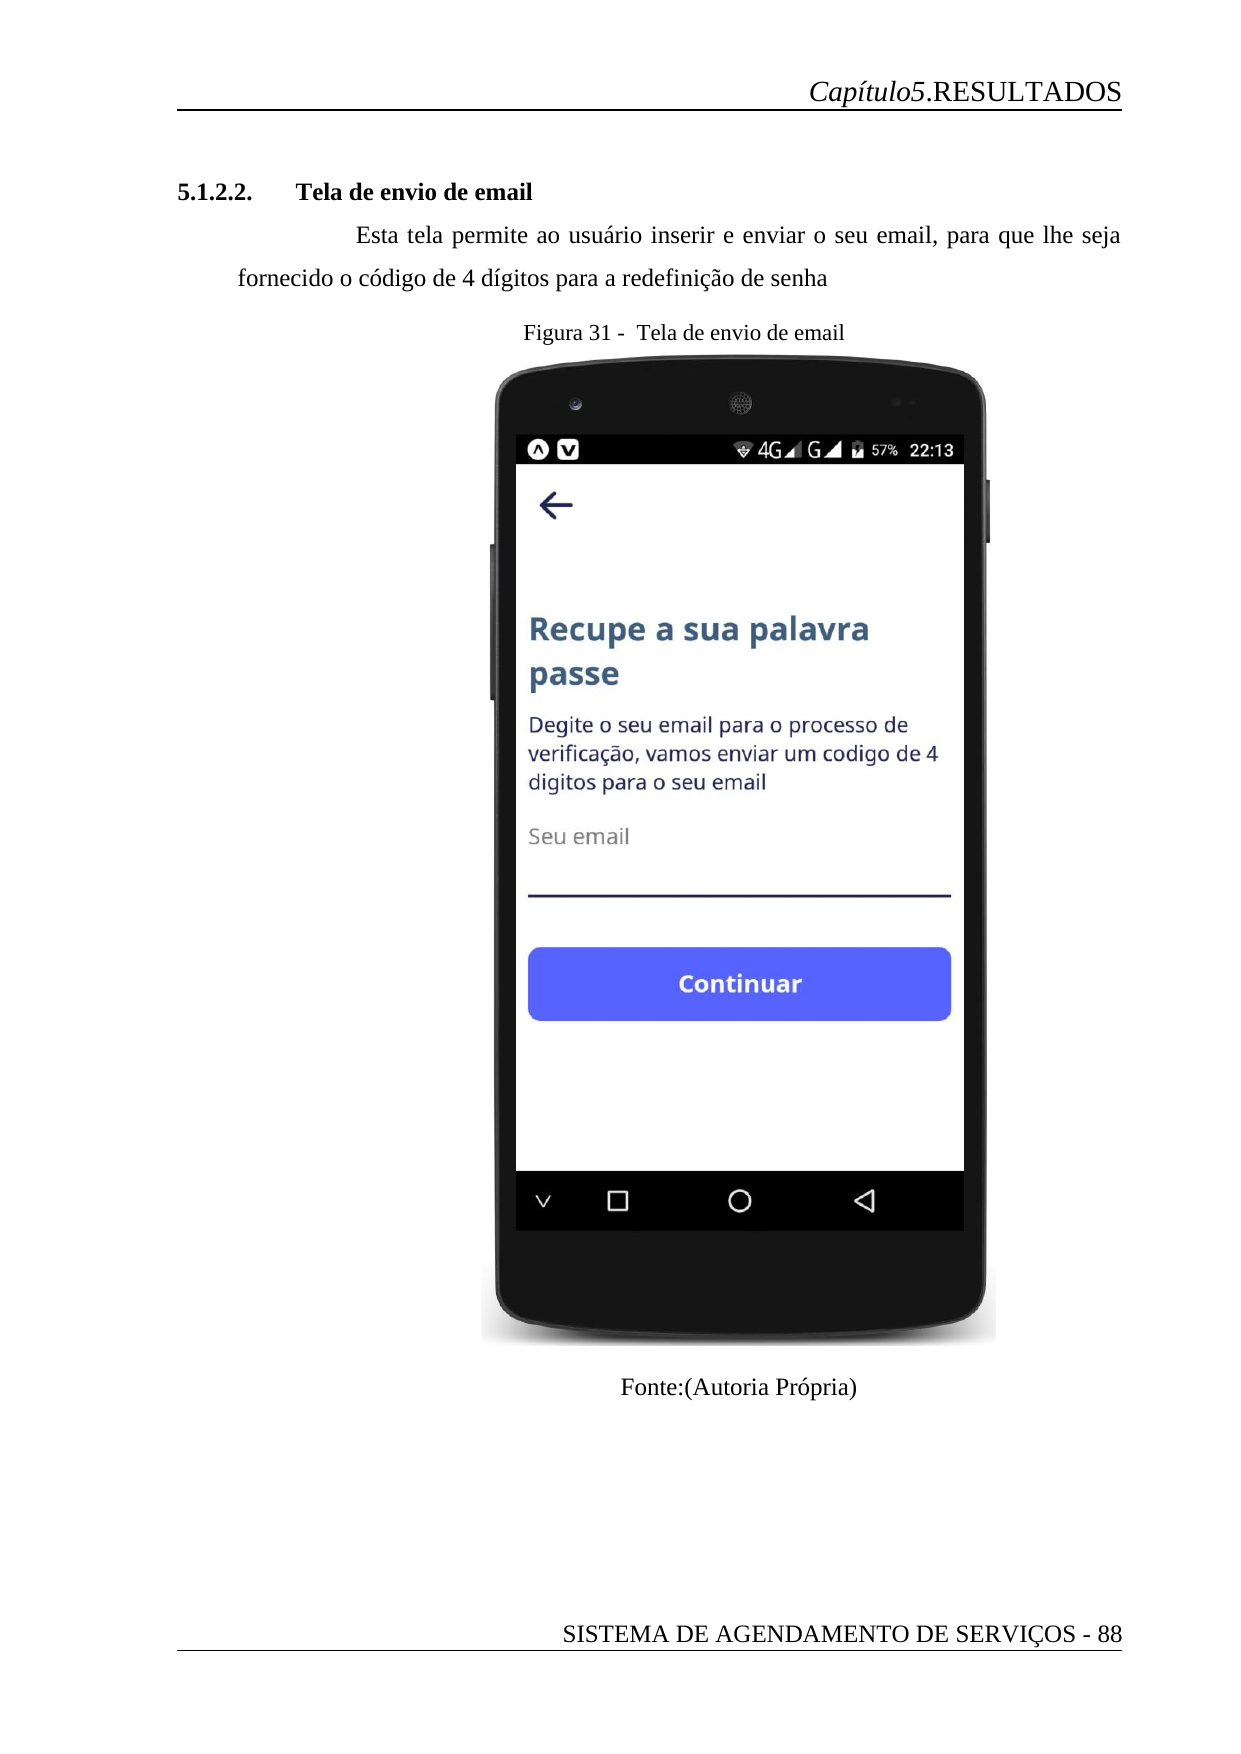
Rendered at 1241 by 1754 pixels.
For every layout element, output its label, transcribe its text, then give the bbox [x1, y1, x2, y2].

picture [481, 345, 997, 1346]
text Figura 31 - Tela de envio de email [177, 319, 1122, 345]
text Esta tela permite ao usuário inserir e enviar o seu email, para que lhe seja fornecido o código de 4 dígitos para a redefinição de senha [237, 220, 1122, 292]
subtitle Tela de envio de email [177, 177, 1122, 206]
text Fonte:(Autoria Própria) [237, 1372, 1122, 1401]
